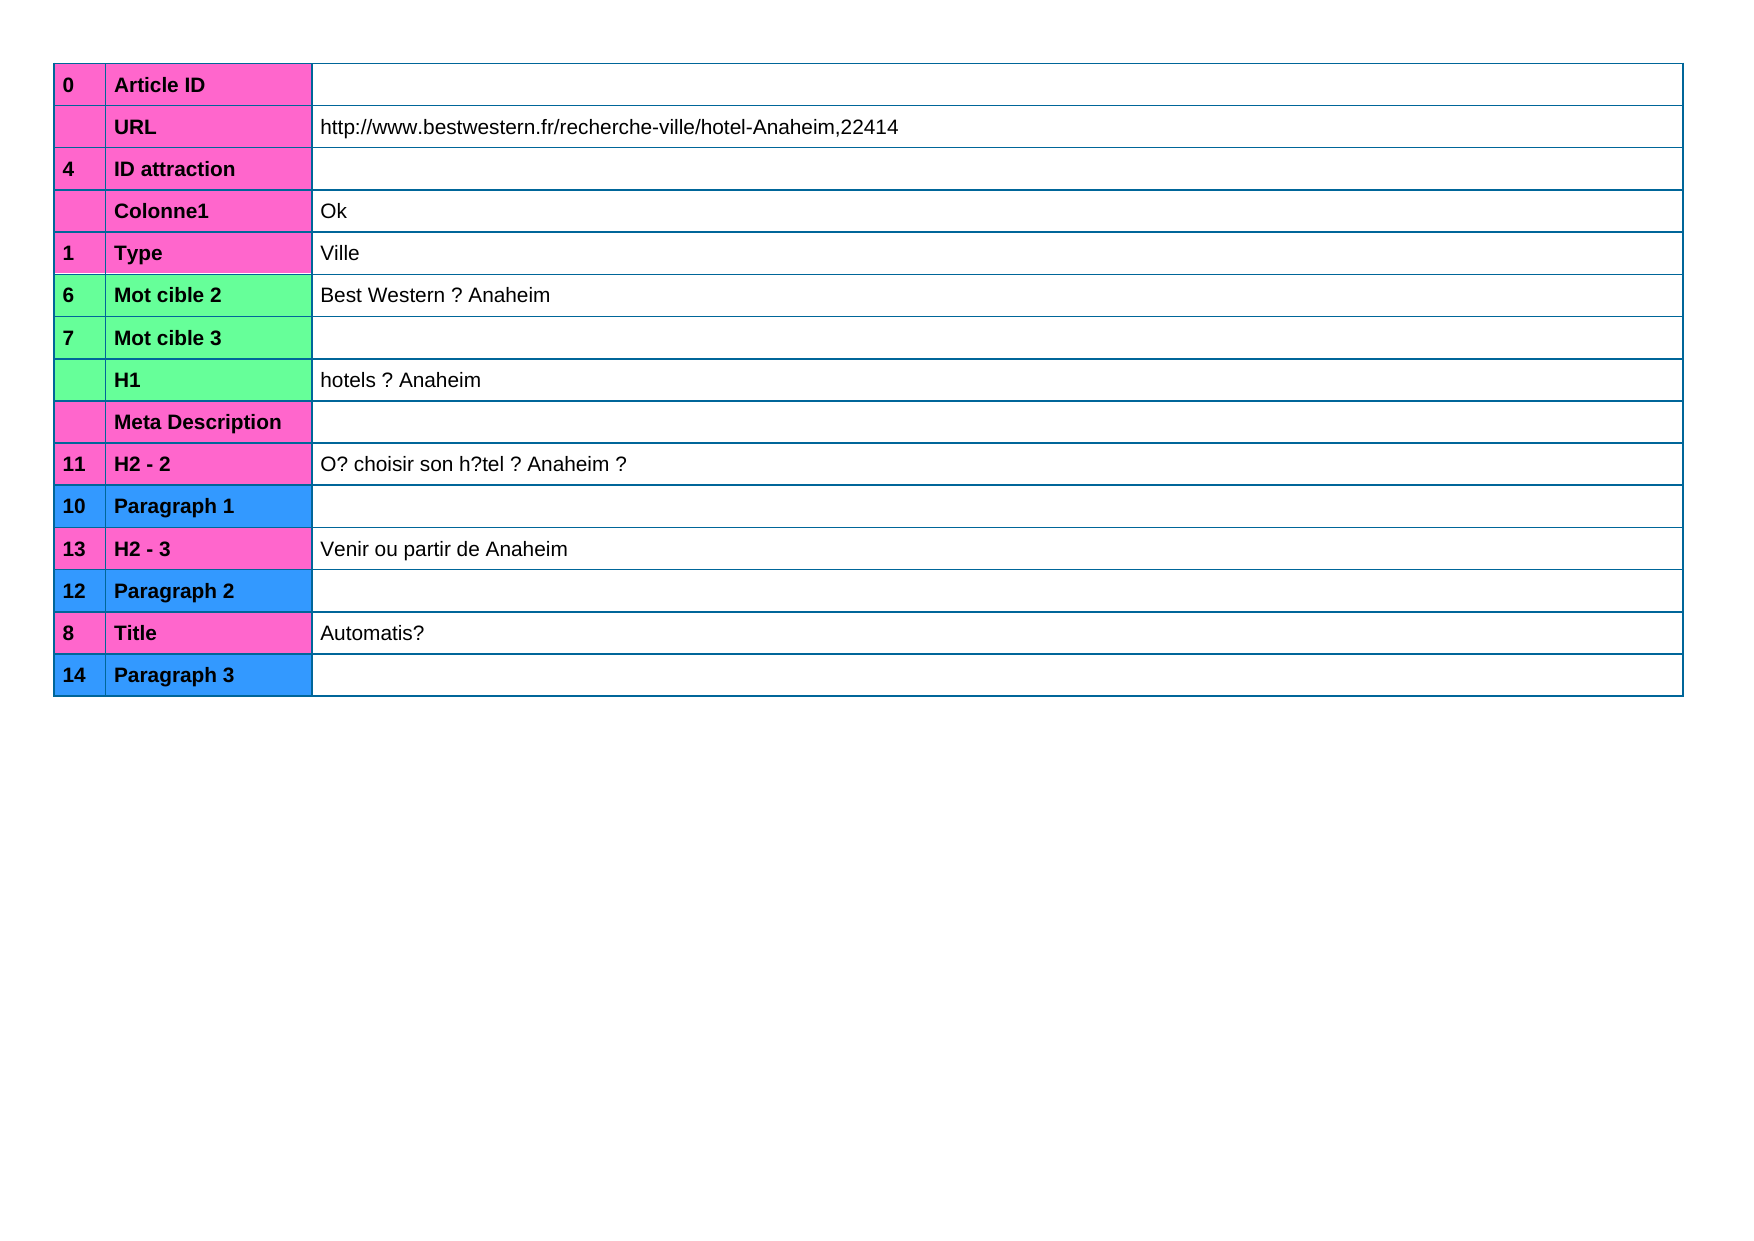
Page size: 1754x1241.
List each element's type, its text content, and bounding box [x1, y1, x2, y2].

table_cell [55, 360, 105, 400]
table_cell Type [106, 233, 311, 273]
table_cell 1 [55, 233, 105, 273]
table_cell ID attraction [106, 148, 311, 189]
table_cell Mot cible 3 [106, 317, 311, 358]
table_cell [55, 191, 105, 231]
table_cell URL [106, 106, 311, 147]
table_cell 8 [55, 613, 105, 653]
table_cell H1 [106, 360, 311, 400]
table_cell [55, 402, 105, 442]
table_cell Venir ou partir de Anaheim [313, 528, 1682, 569]
table_cell Meta Description [106, 402, 311, 442]
table_header Article ID [106, 64, 311, 105]
table_cell Ok [313, 191, 1682, 231]
table_cell 12 [55, 570, 105, 611]
table_cell [313, 570, 1682, 611]
table_cell http://www.bestwestern.fr/recherche-ville/hotel-Anaheim,22414 [313, 106, 1682, 147]
table_cell Ville [313, 233, 1682, 273]
table_cell Mot cible 2 [106, 275, 311, 316]
table_cell H2 - 3 [106, 528, 311, 569]
table_cell 4 [55, 148, 105, 189]
table_cell Automatis? [313, 613, 1682, 653]
table_cell Paragraph 3 [106, 655, 311, 695]
table_cell [55, 106, 105, 147]
table_header 0 [55, 64, 105, 105]
table_cell hotels ? Anaheim [313, 360, 1682, 400]
table_cell [313, 317, 1682, 358]
table_cell 7 [55, 317, 105, 358]
table_cell Best Western ? Anaheim [313, 275, 1682, 316]
table_cell 13 [55, 528, 105, 569]
table_cell Colonne1 [106, 191, 311, 231]
table_cell Title [106, 613, 311, 653]
table_cell [313, 148, 1682, 189]
table_cell O? choisir son h?tel ? Anaheim ? [313, 444, 1682, 484]
table_cell Paragraph 2 [106, 570, 311, 611]
table_cell 10 [55, 486, 105, 527]
table_cell [313, 402, 1682, 442]
table_header [313, 64, 1682, 105]
table_cell 6 [55, 275, 105, 316]
table_cell H2 - 2 [106, 444, 311, 484]
table_cell Paragraph 1 [106, 486, 311, 527]
table_cell 14 [55, 655, 105, 695]
table_cell 11 [55, 444, 105, 484]
table_cell [313, 486, 1682, 527]
table_cell [313, 655, 1682, 695]
